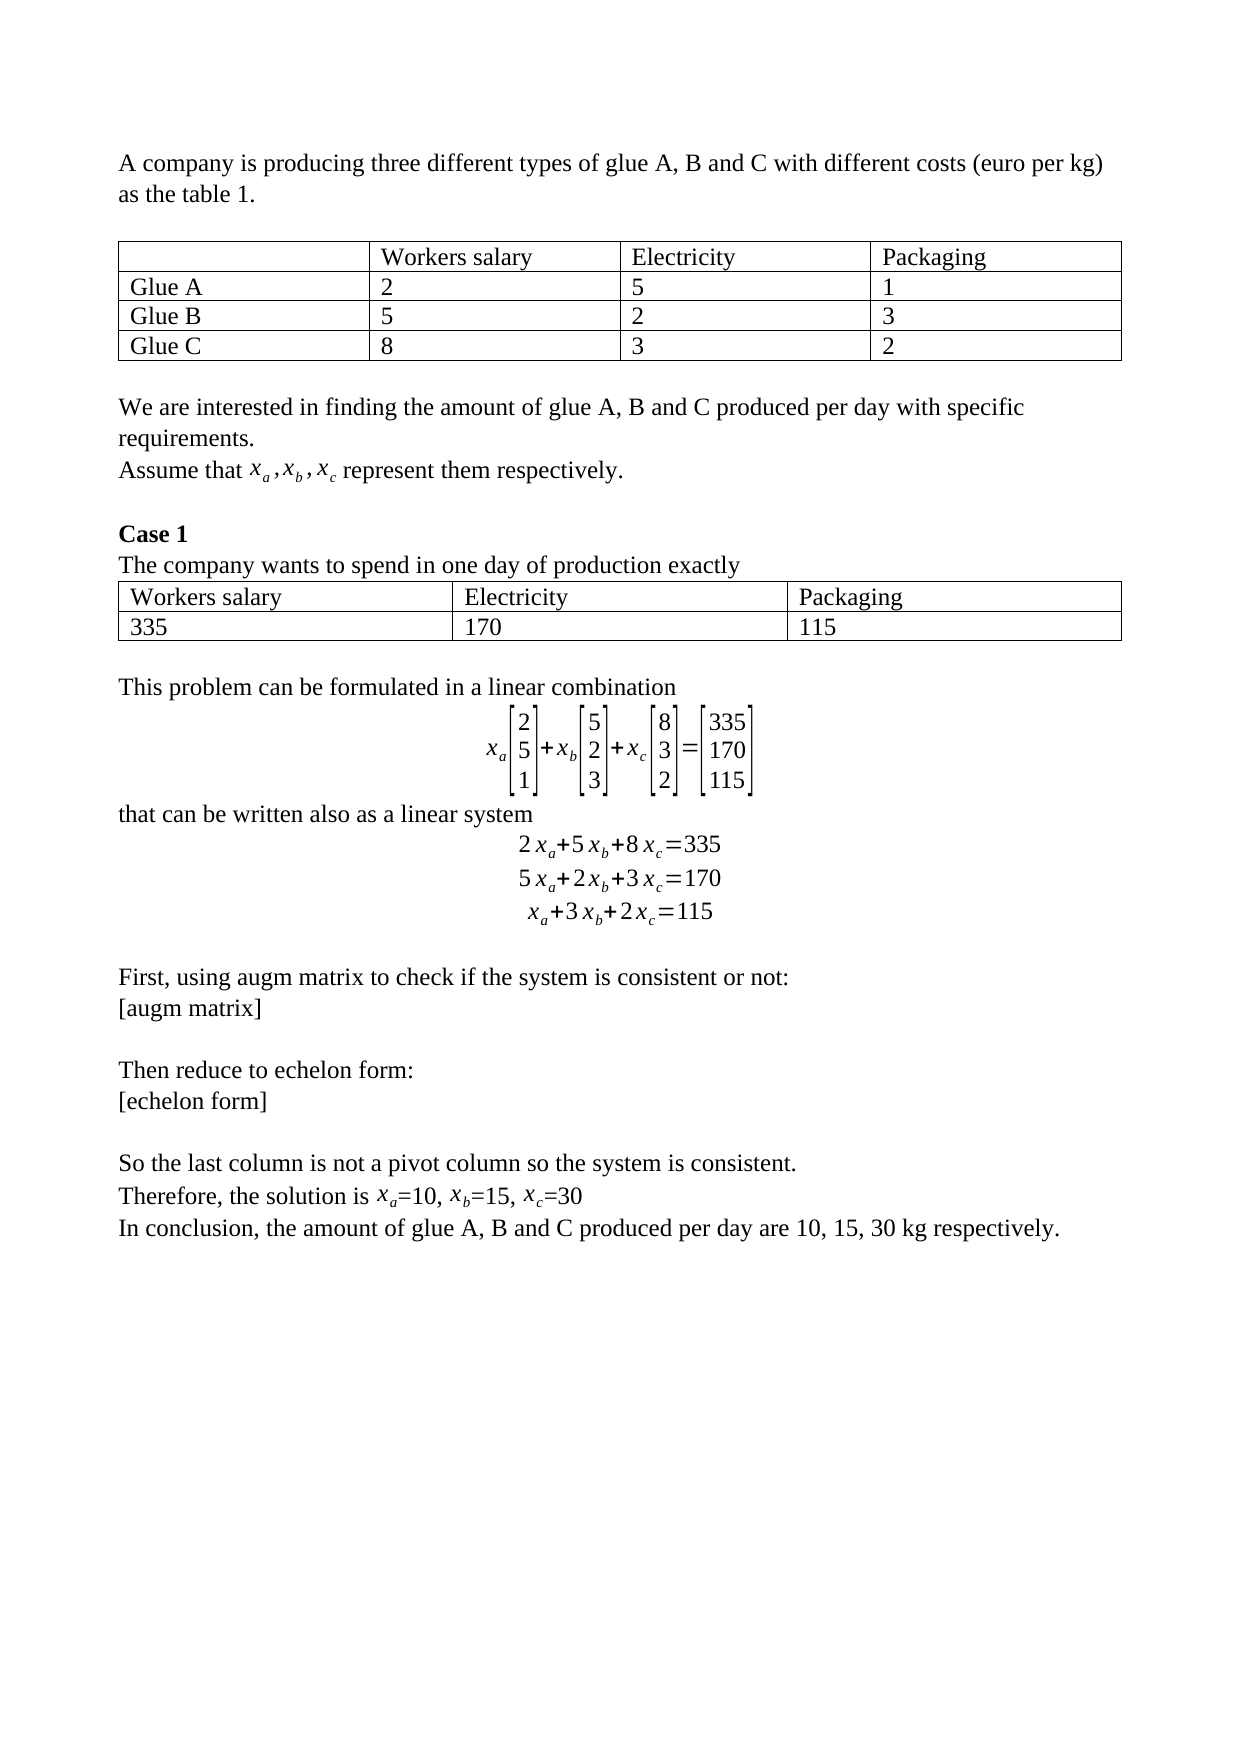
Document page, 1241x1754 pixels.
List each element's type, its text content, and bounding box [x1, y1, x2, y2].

table_cell 5 [621, 272, 870, 300]
text We are interested in finding the amount of glue A, B and C produced per day with specific requirements. [118, 392, 1122, 452]
table_header Electricity [621, 242, 870, 271]
text The company wants to spend in one day of production exactly [118, 550, 1122, 578]
text A company is producing three different types of glue A, B and C with different costs (euro per kg) as the table 1. [118, 148, 1122, 207]
table_cell 335 [119, 612, 452, 640]
text [augm matrix] [118, 993, 1122, 1022]
text This problem can be formulated in a linear combination [118, 672, 1122, 701]
text First, using augm matrix to check if the system is consistent or not: [118, 962, 1122, 991]
text So the last column is not a pivot column so the system is consistent. [118, 1148, 1122, 1177]
table_cell 3 [871, 301, 1121, 330]
table_header Packaging [788, 582, 1121, 611]
table_cell 2 [370, 272, 620, 300]
table_cell 1 [871, 272, 1121, 300]
table_cell Glue A [119, 272, 369, 300]
table_header Packaging [871, 242, 1121, 271]
table_cell Glue B [119, 301, 369, 330]
table_cell 115 [788, 612, 1121, 640]
text Then reduce to echelon form: [118, 1055, 1122, 1084]
table_cell Glue C [119, 331, 369, 360]
text In conclusion, the amount of glue A, B and C produced per day are 10, 15, 30 kg respectively. [118, 1213, 1122, 1242]
table_header Workers salary [370, 242, 620, 271]
text [echelon form] [118, 1086, 1122, 1115]
table_cell 5 [370, 301, 620, 330]
table_cell 3 [621, 331, 870, 360]
text Case 1 [118, 519, 1122, 547]
table_header Workers salary [119, 582, 452, 611]
table_cell 8 [370, 331, 620, 360]
text Assume that represent them respectively. [118, 454, 1122, 485]
table_header Electricity [453, 582, 787, 611]
text Therefore, the solution is =10, =15, =30 [118, 1179, 1122, 1211]
table_cell 2 [871, 331, 1121, 360]
table_header [119, 242, 369, 271]
table_cell 2 [621, 301, 870, 330]
text that can be written also as a linear system [118, 799, 1122, 828]
table_cell 170 [453, 612, 787, 640]
